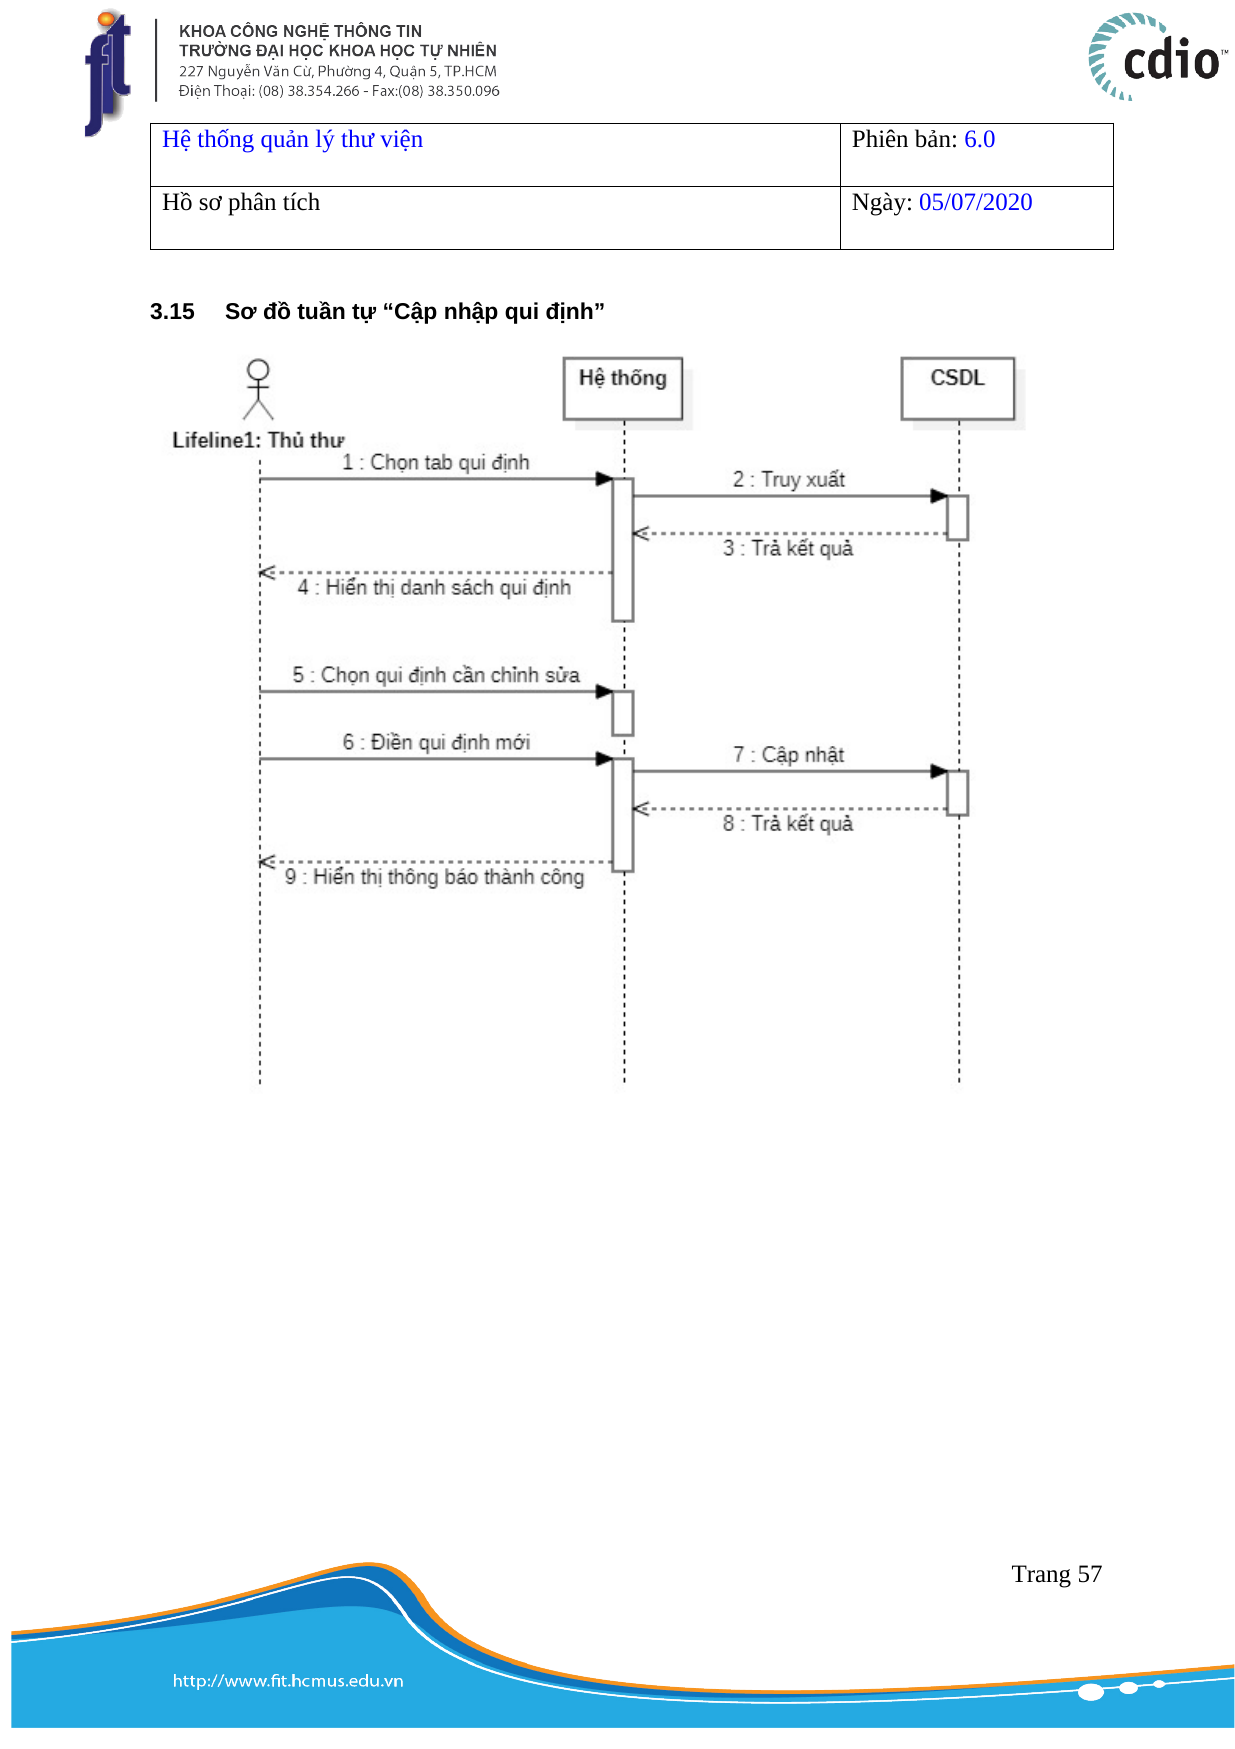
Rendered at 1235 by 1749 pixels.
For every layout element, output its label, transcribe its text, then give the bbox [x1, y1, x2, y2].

picture [151, 124, 840, 161]
picture [11, 1558, 1235, 1728]
picture [841, 124, 1113, 161]
picture [150, 343, 1075, 1147]
subtitle Sơ đồ tuần tự “Cập nhập qui định” [150, 298, 1084, 324]
picture [61, 2, 1235, 161]
